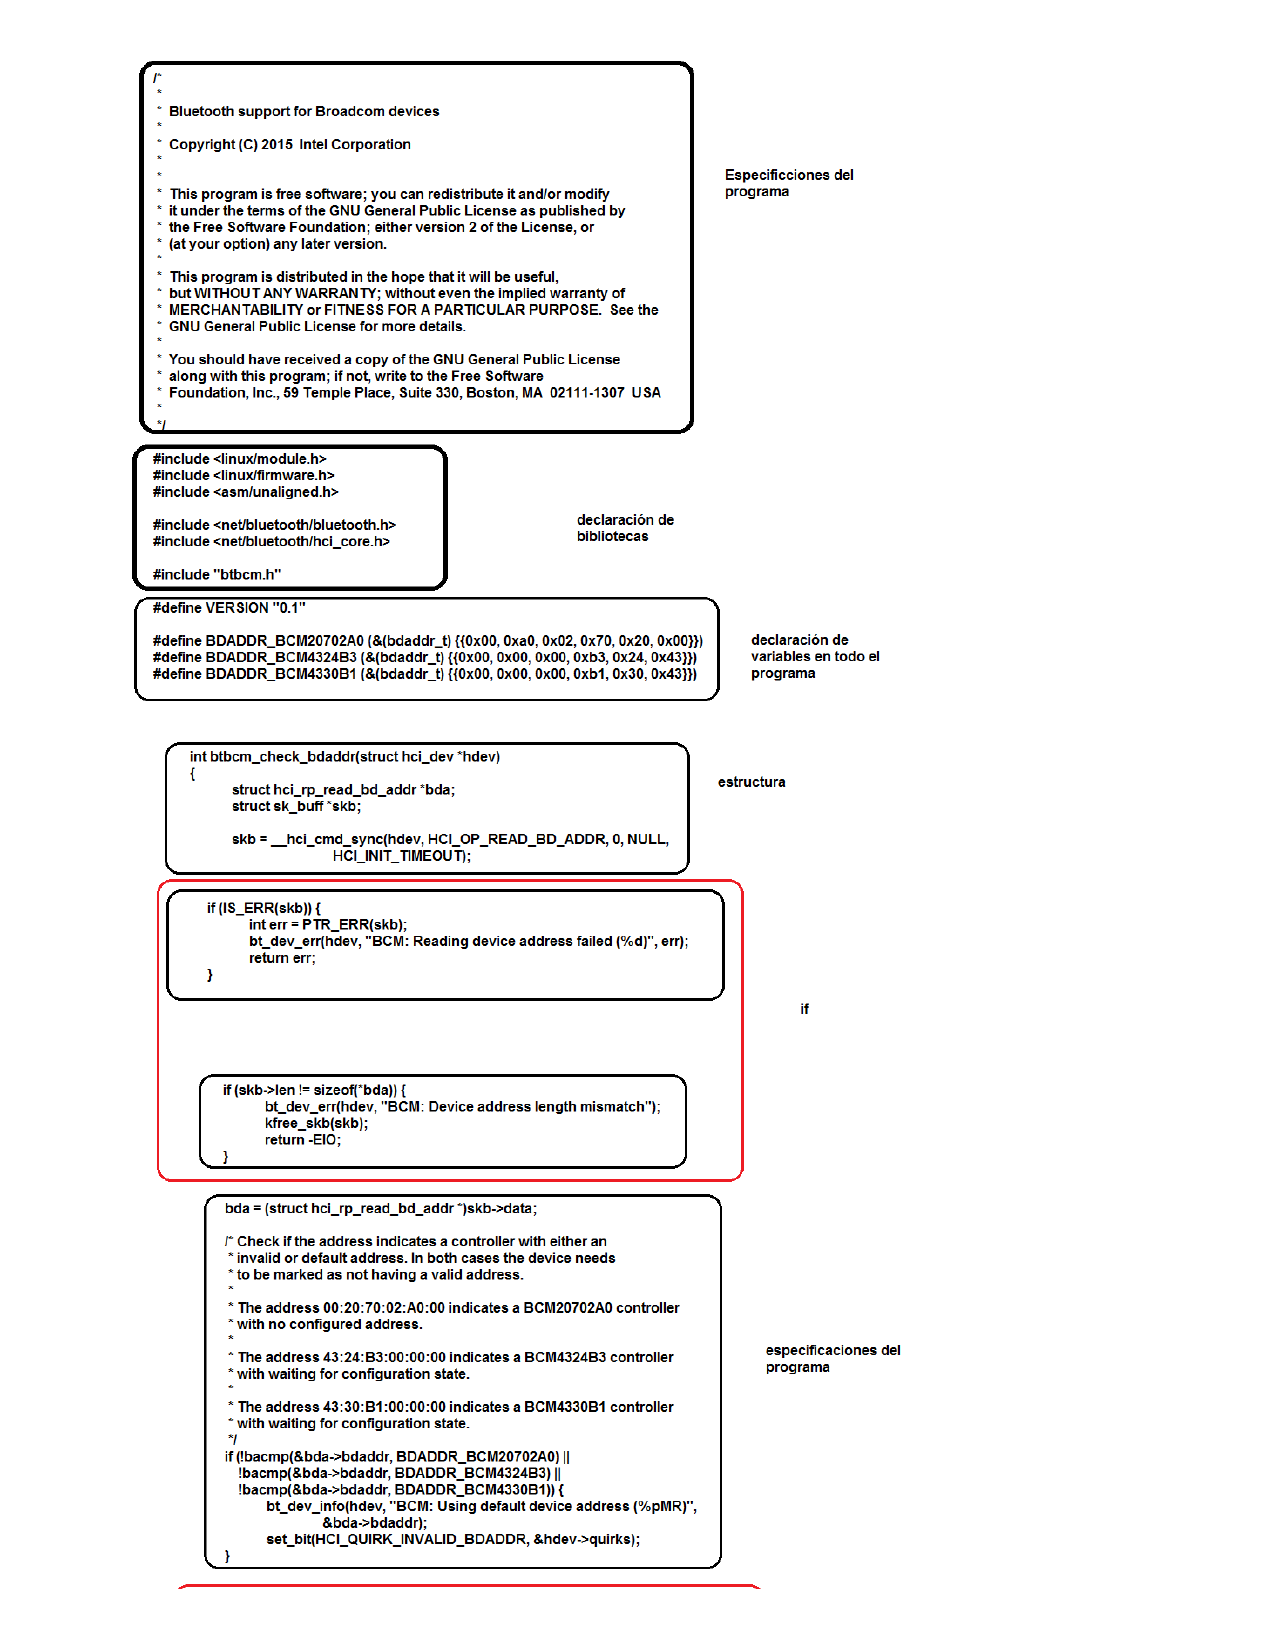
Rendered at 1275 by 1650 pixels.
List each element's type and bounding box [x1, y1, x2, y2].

picture [118, 14, 1032, 1589]
